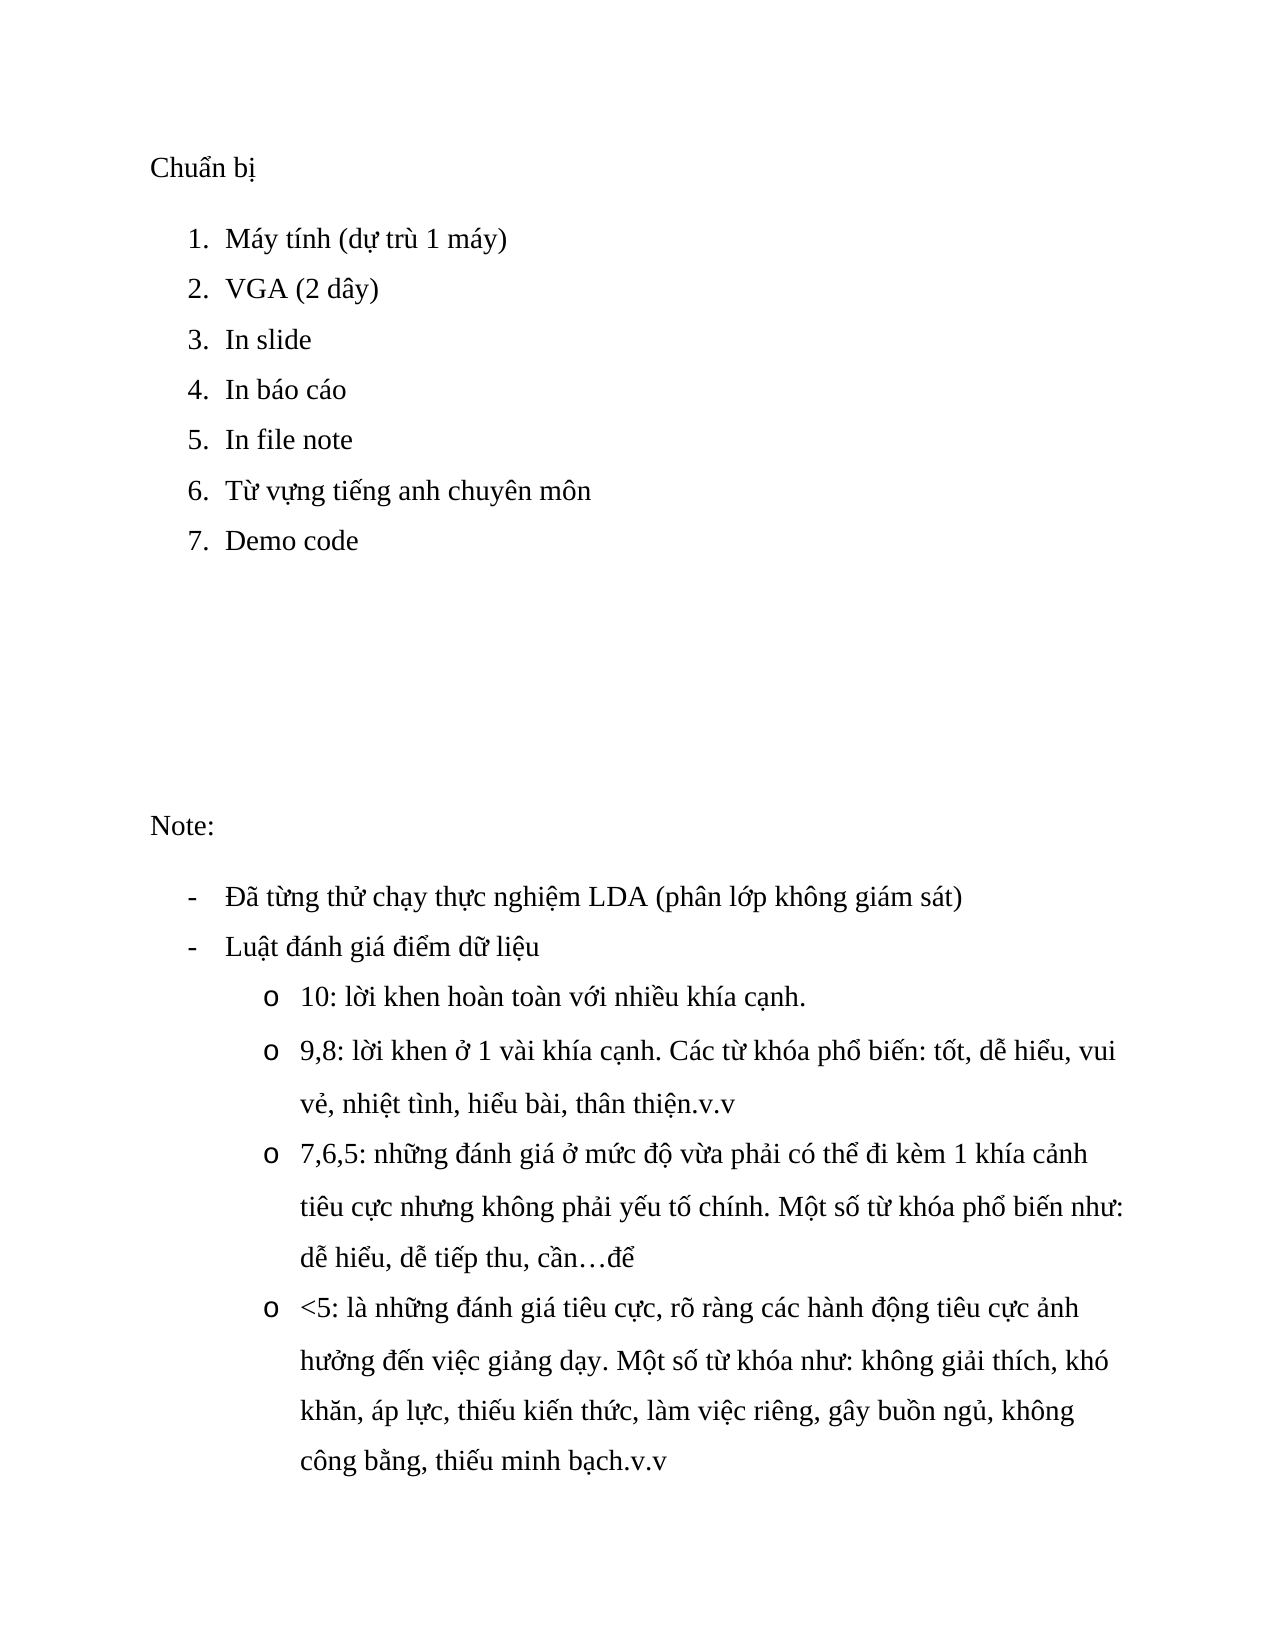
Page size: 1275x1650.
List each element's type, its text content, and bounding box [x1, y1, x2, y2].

list In báo cáo [187, 372, 1125, 406]
list Từ vựng tiếng anh chuyên môn [187, 473, 1125, 506]
list Demo code [187, 523, 1125, 557]
list Máy tính (dự trù 1 máy) [187, 221, 1125, 255]
list In slide [187, 322, 1125, 355]
list In file note [187, 422, 1125, 456]
list <5: là những đánh giá tiêu cực, rõ ràng các hành động tiêu cực ảnh hưởng đến việc giảng dạy. Một số từ khóa như: không giải thích, khó khăn, áp lực, thiếu kiến thức, làm việc riêng, gây buồn ngủ, không công bằng, thiếu minh bạch.v.v [262, 1290, 1125, 1477]
list Luật đánh giá điểm dữ liệu [187, 929, 1125, 963]
list Đã từng thử chạy thực nghiệm LDA (phân lớp không giám sát) [187, 879, 1125, 912]
list 7,6,5: những đánh giá ở mức độ vừa phải có thể đi kèm 1 khía cảnh tiêu cực nhưng không phải yếu tố chính. Một số từ khóa phổ biến như: dễ hiểu, dễ tiếp thu, cần…để [262, 1137, 1125, 1273]
text Chuẩn bị [150, 150, 1125, 183]
text Note: [150, 808, 1125, 841]
list 10: lời khen hoàn toàn với nhiều khía cạnh. [262, 979, 1125, 1015]
list 9,8: lời khen ở 1 vài khía cạnh. Các từ khóa phổ biến: tốt, dễ hiểu, vui vẻ, nhiệt tình, hiểu bài, thân thiện.v.v [262, 1033, 1125, 1120]
list VGA (2 dây) [187, 271, 1125, 305]
